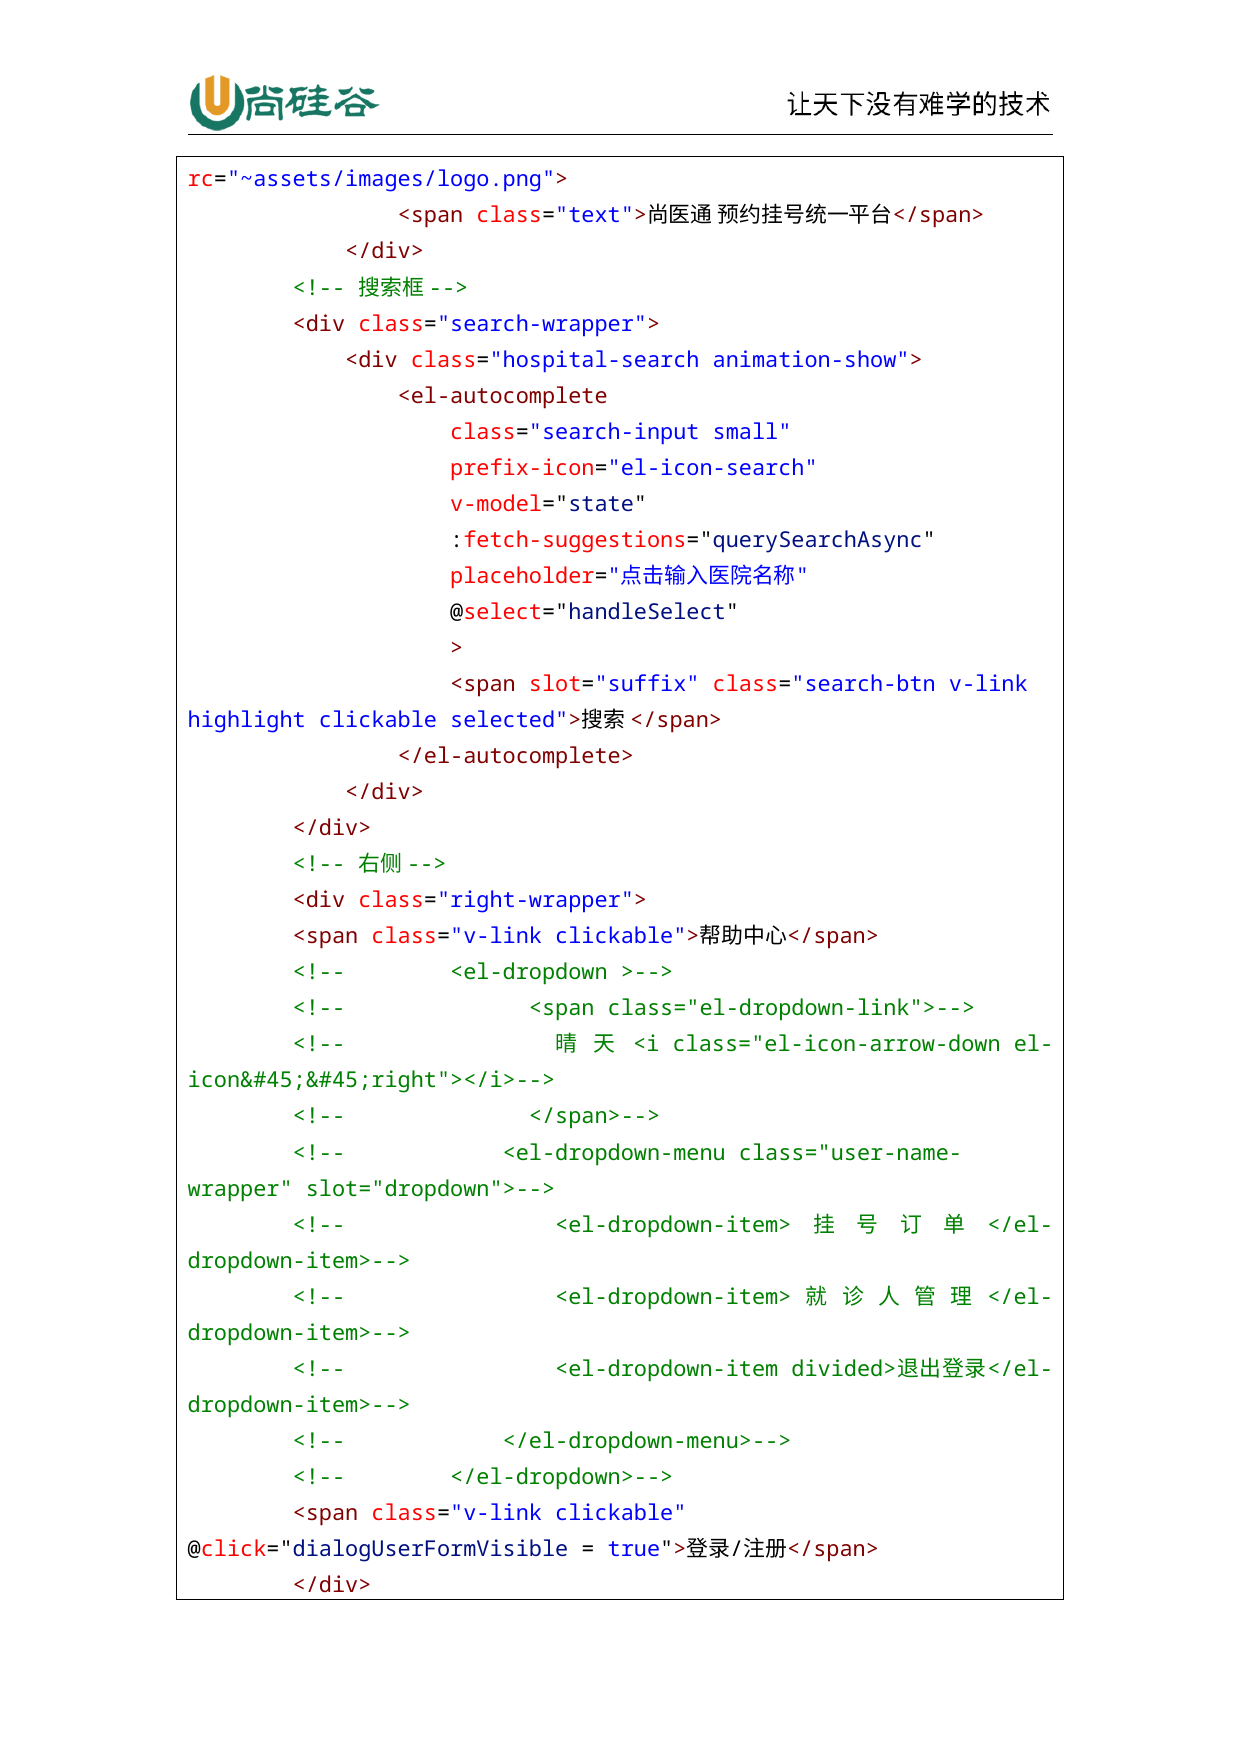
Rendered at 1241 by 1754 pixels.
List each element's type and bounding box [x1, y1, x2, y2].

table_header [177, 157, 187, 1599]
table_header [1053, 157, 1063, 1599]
picture [187, 73, 1053, 132]
